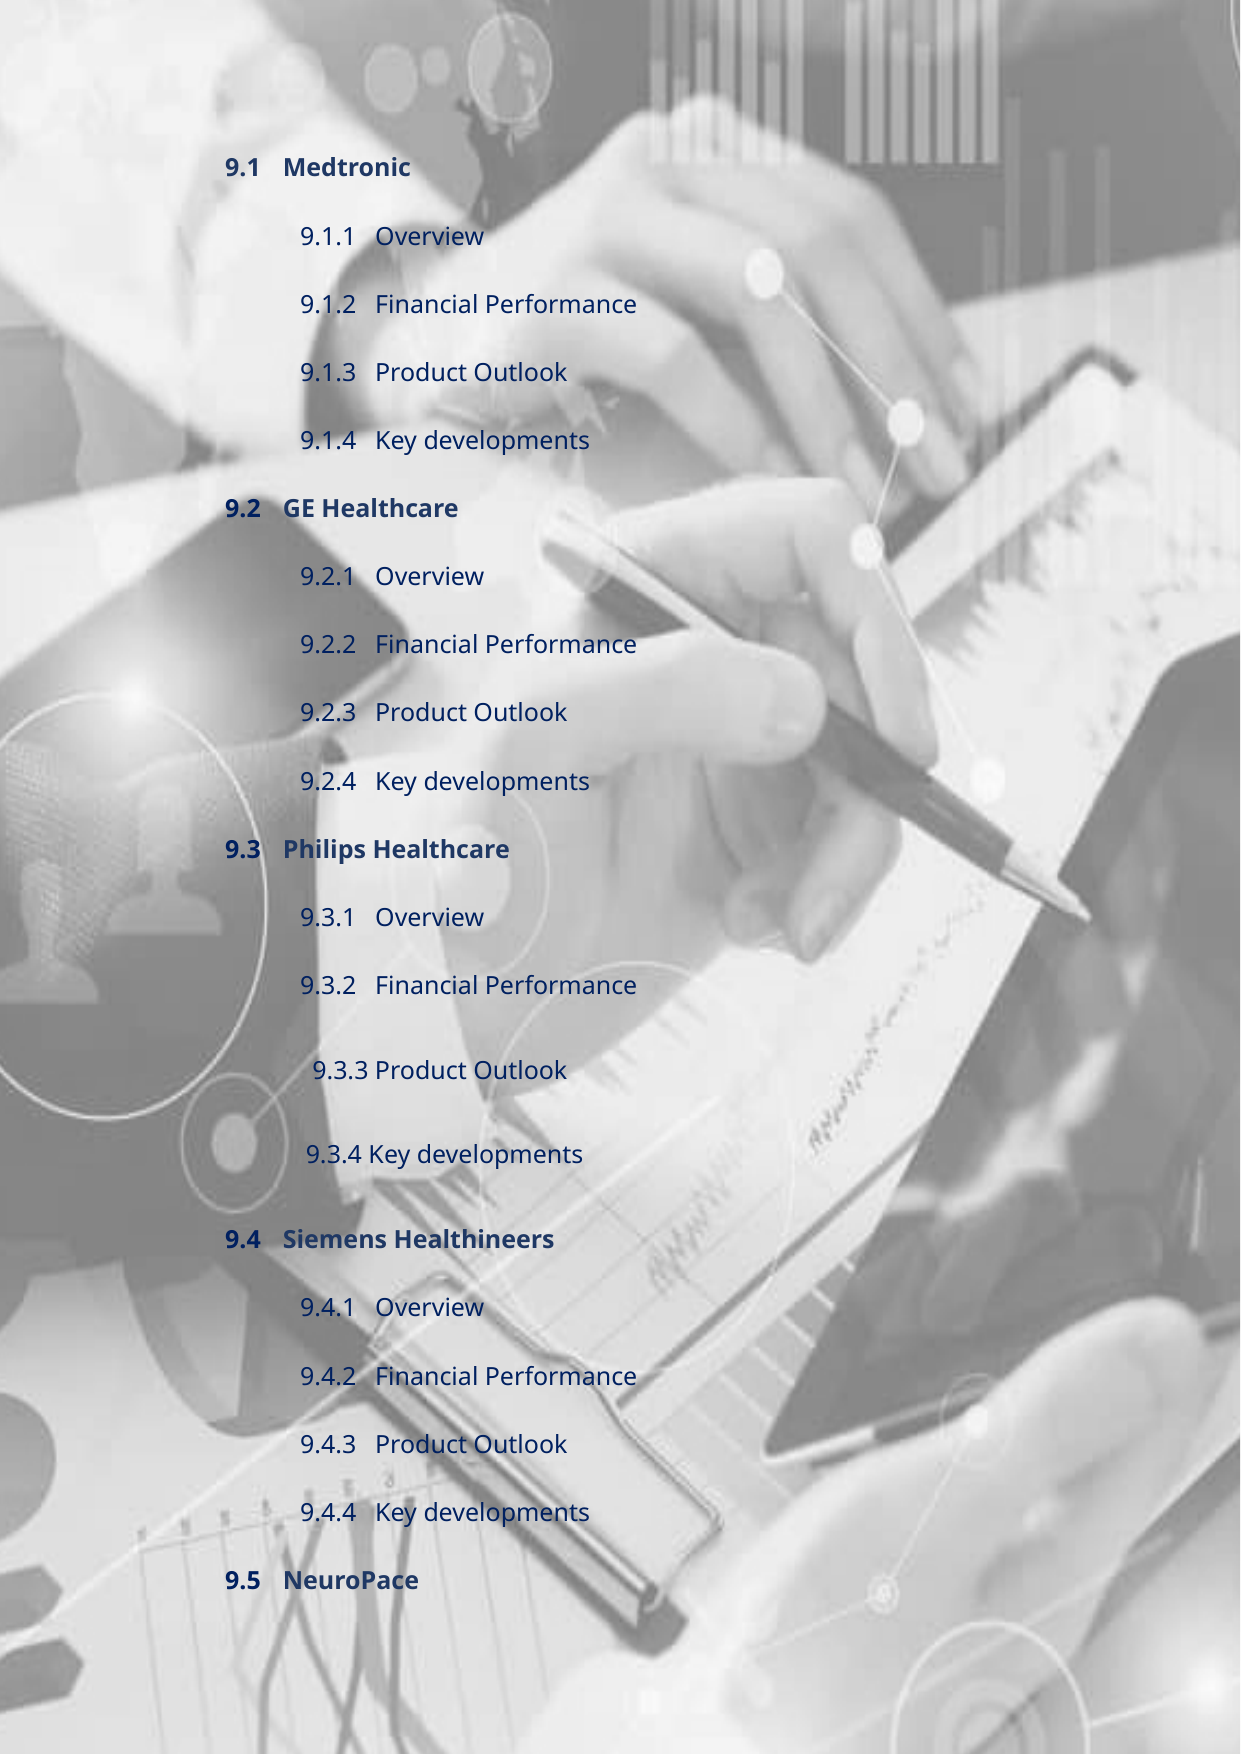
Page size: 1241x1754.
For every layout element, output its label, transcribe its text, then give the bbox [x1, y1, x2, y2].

list Medtronic [225, 150, 1090, 184]
list Overview [300, 218, 1090, 252]
list Overview [300, 1290, 1090, 1324]
text 9.3.4 Key developments [150, 1137, 1090, 1171]
list Financial Performance [300, 967, 1090, 1002]
list Key developments [300, 763, 1090, 797]
list Overview [300, 559, 1090, 593]
list Key developments [300, 422, 1090, 457]
list Siemens Healthineers [225, 1222, 1090, 1256]
text 9.3.3 Product Outlook [150, 1052, 1090, 1086]
list Product Outlook [300, 354, 1090, 388]
list Key developments [300, 1494, 1090, 1528]
list Financial Performance [300, 627, 1090, 661]
list Philips Healthcare [225, 831, 1090, 865]
list Product Outlook [300, 1426, 1090, 1460]
list GE Healthcare [225, 491, 1090, 525]
list Financial Performance [300, 1358, 1090, 1392]
list NeuroPace [225, 1562, 1090, 1597]
list Overview [300, 899, 1090, 933]
list Financial Performance [300, 286, 1090, 320]
list Product Outlook [300, 695, 1090, 729]
